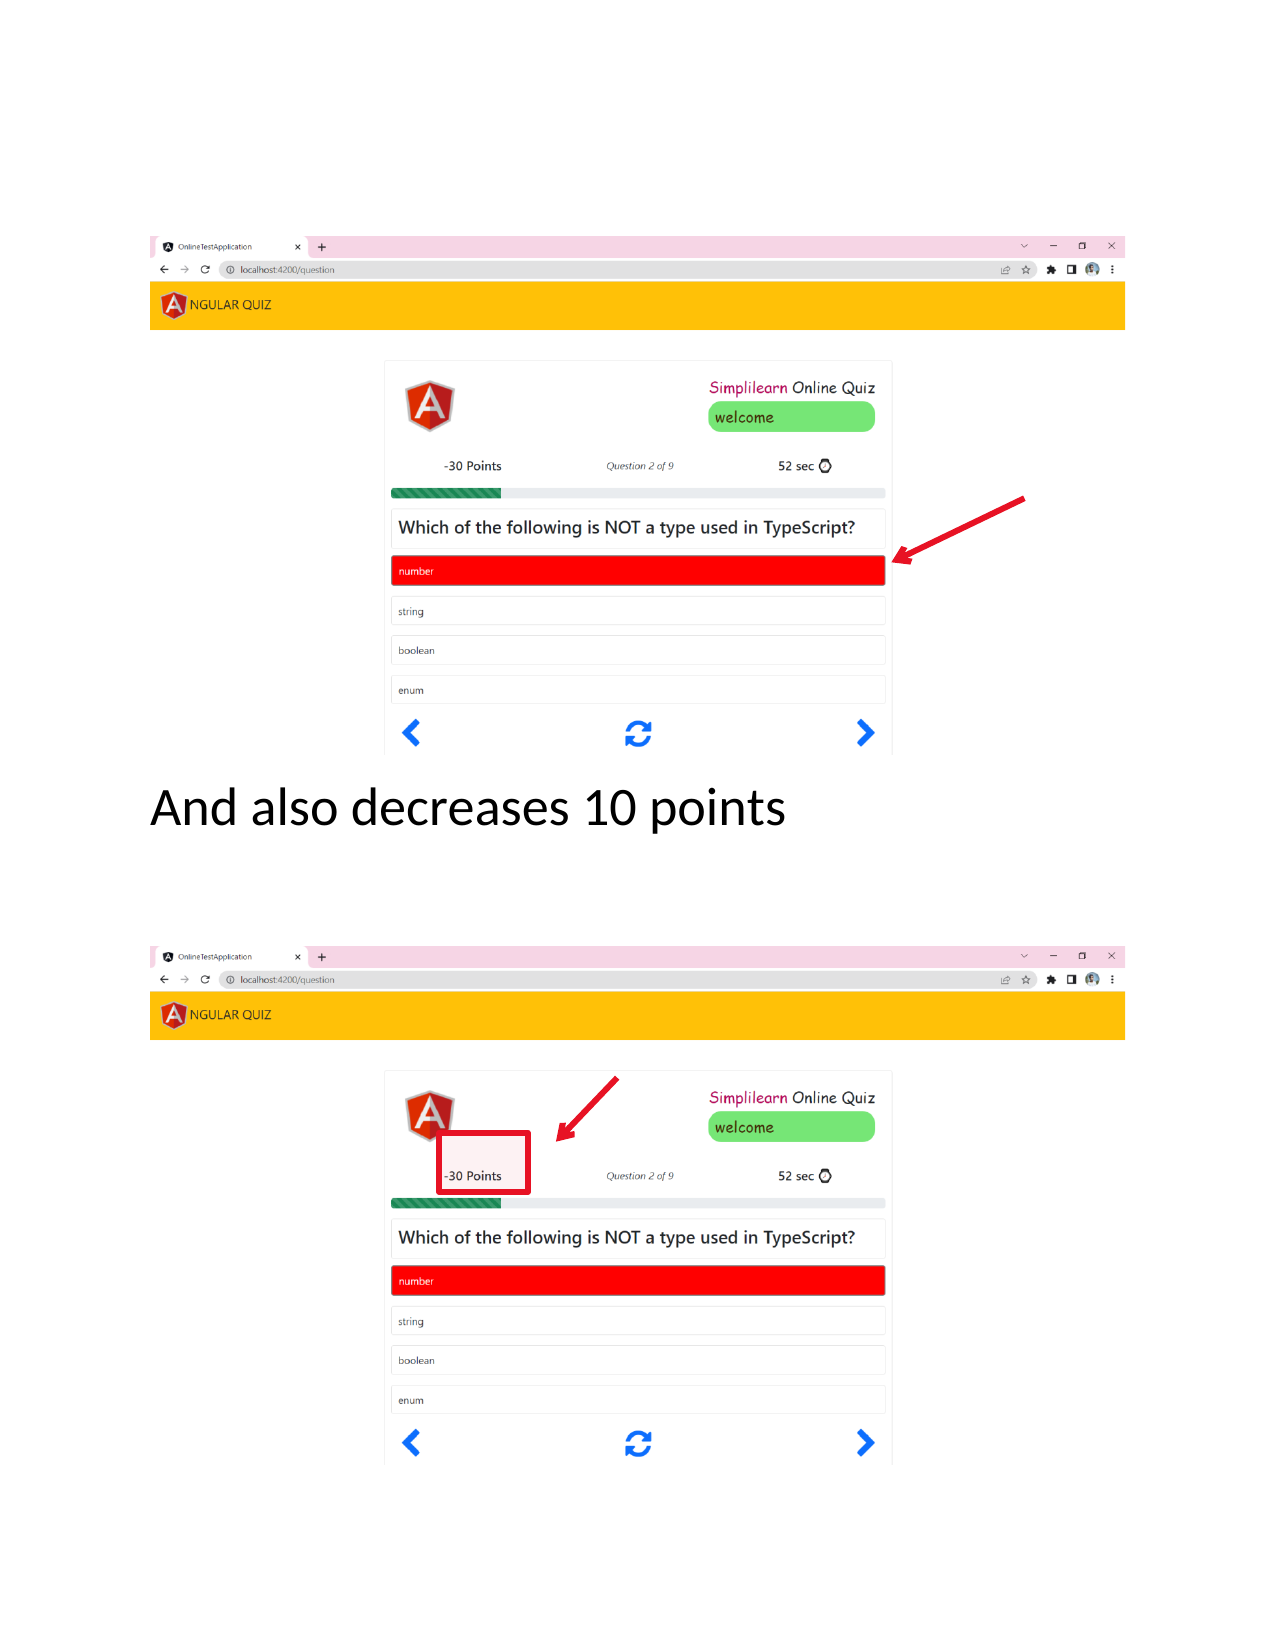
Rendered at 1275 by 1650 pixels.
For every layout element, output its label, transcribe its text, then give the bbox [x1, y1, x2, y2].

picture [150, 236, 1125, 755]
picture [150, 946, 1125, 1465]
text And also decreases 10 points [150, 773, 1125, 839]
